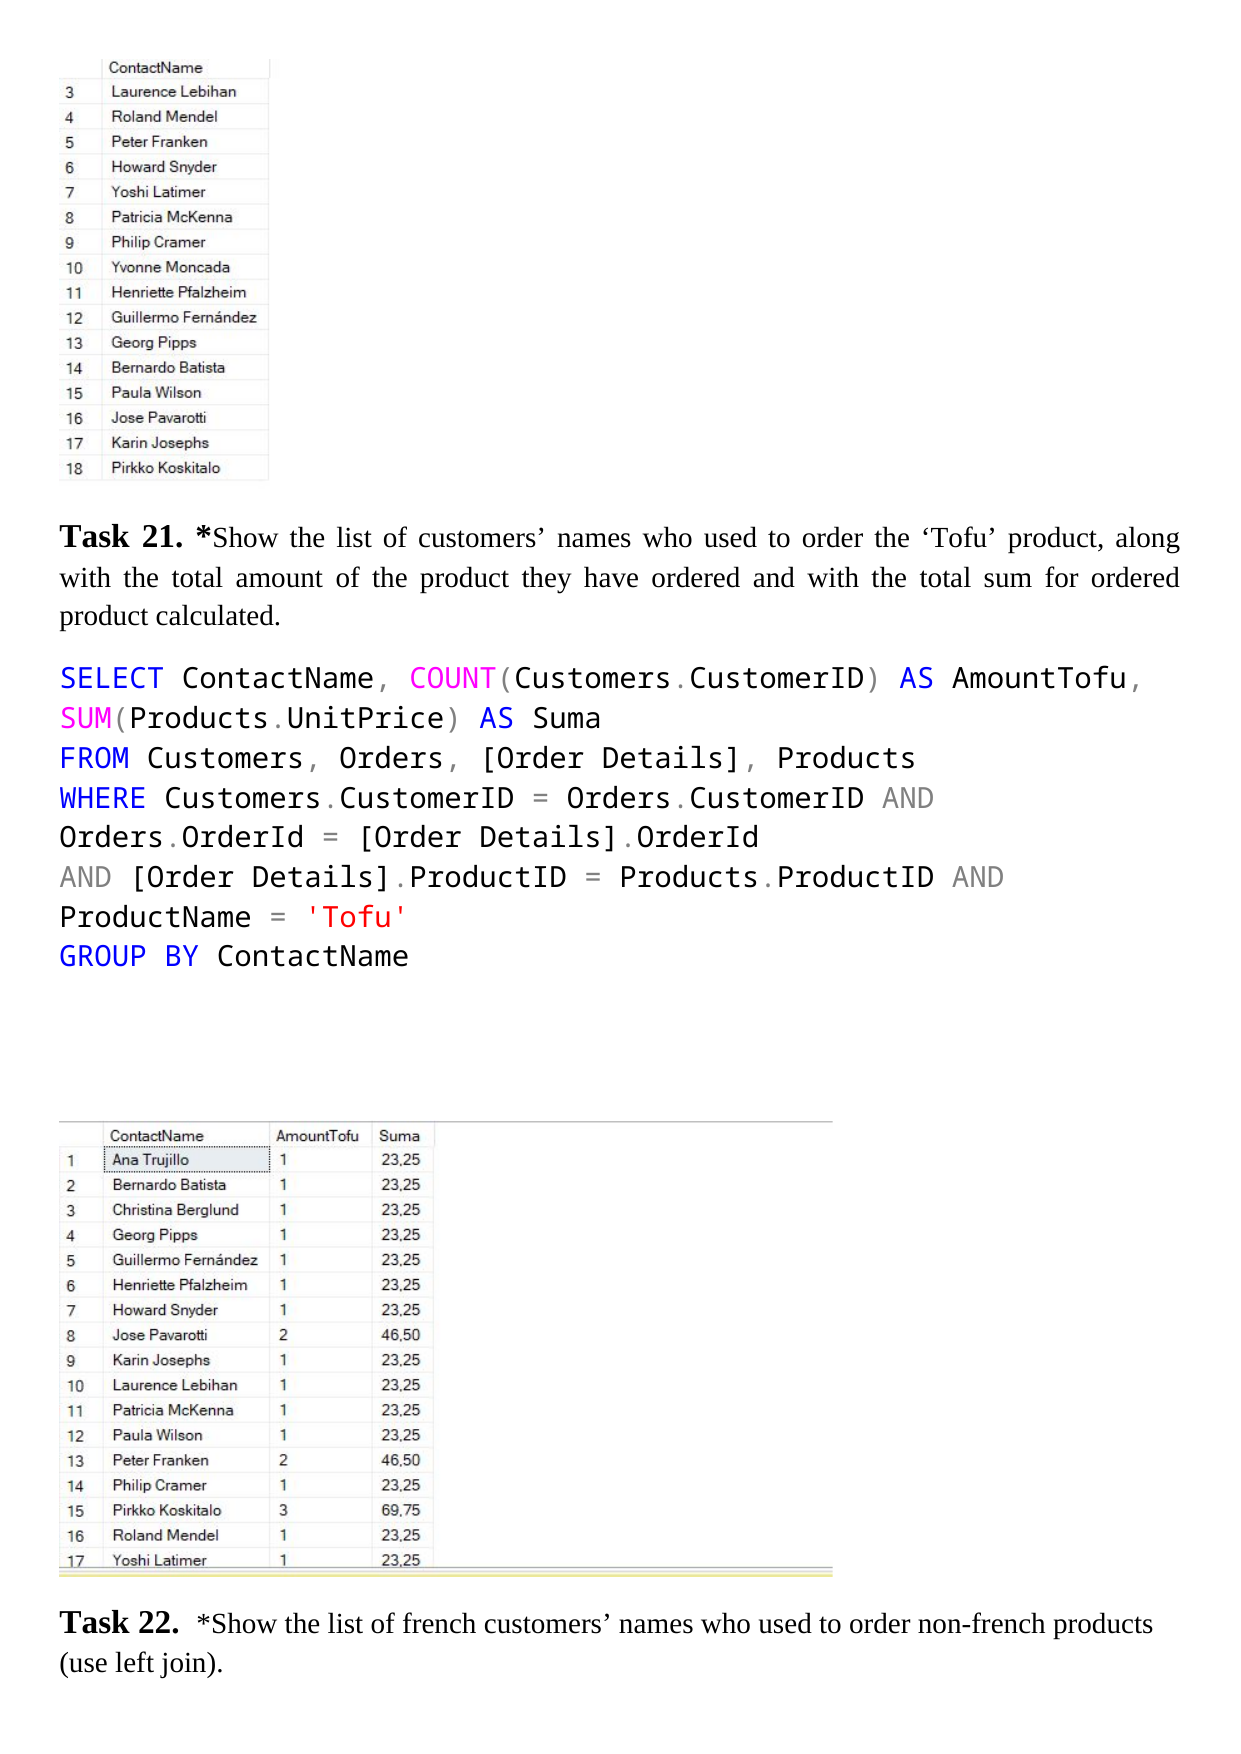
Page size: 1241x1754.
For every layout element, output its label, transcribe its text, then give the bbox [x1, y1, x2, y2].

picture [59, 59, 806, 492]
text WHERE Customers.CustomerID = Orders.CustomerID AND Orders.OrderId = [Order Details].OrderId [59, 777, 1181, 856]
text FROM Customers, Orders, [Order Details], Products [59, 737, 1181, 777]
text AND [Order Details].ProductID = Products.ProductID AND ProductName = 'Tofu' [59, 856, 1181, 936]
text Task 22. *Show the list of french customers’ names who used to order non-french products (use left join). [59, 1602, 1181, 1679]
text GROUP BY ContactName [59, 936, 1181, 975]
picture [59, 1120, 833, 1577]
text Task 21. *Show the list of customers’ names who used to order the ‘Tofu’ product, along with the total amount of the product they have ordered and with the total sum for ordered product calculated. [59, 517, 1181, 632]
text SELECT ContactName, COUNT(Customers.CustomerID) AS AmountTofu, SUM(Products.UnitPrice) AS Suma [59, 658, 1181, 737]
